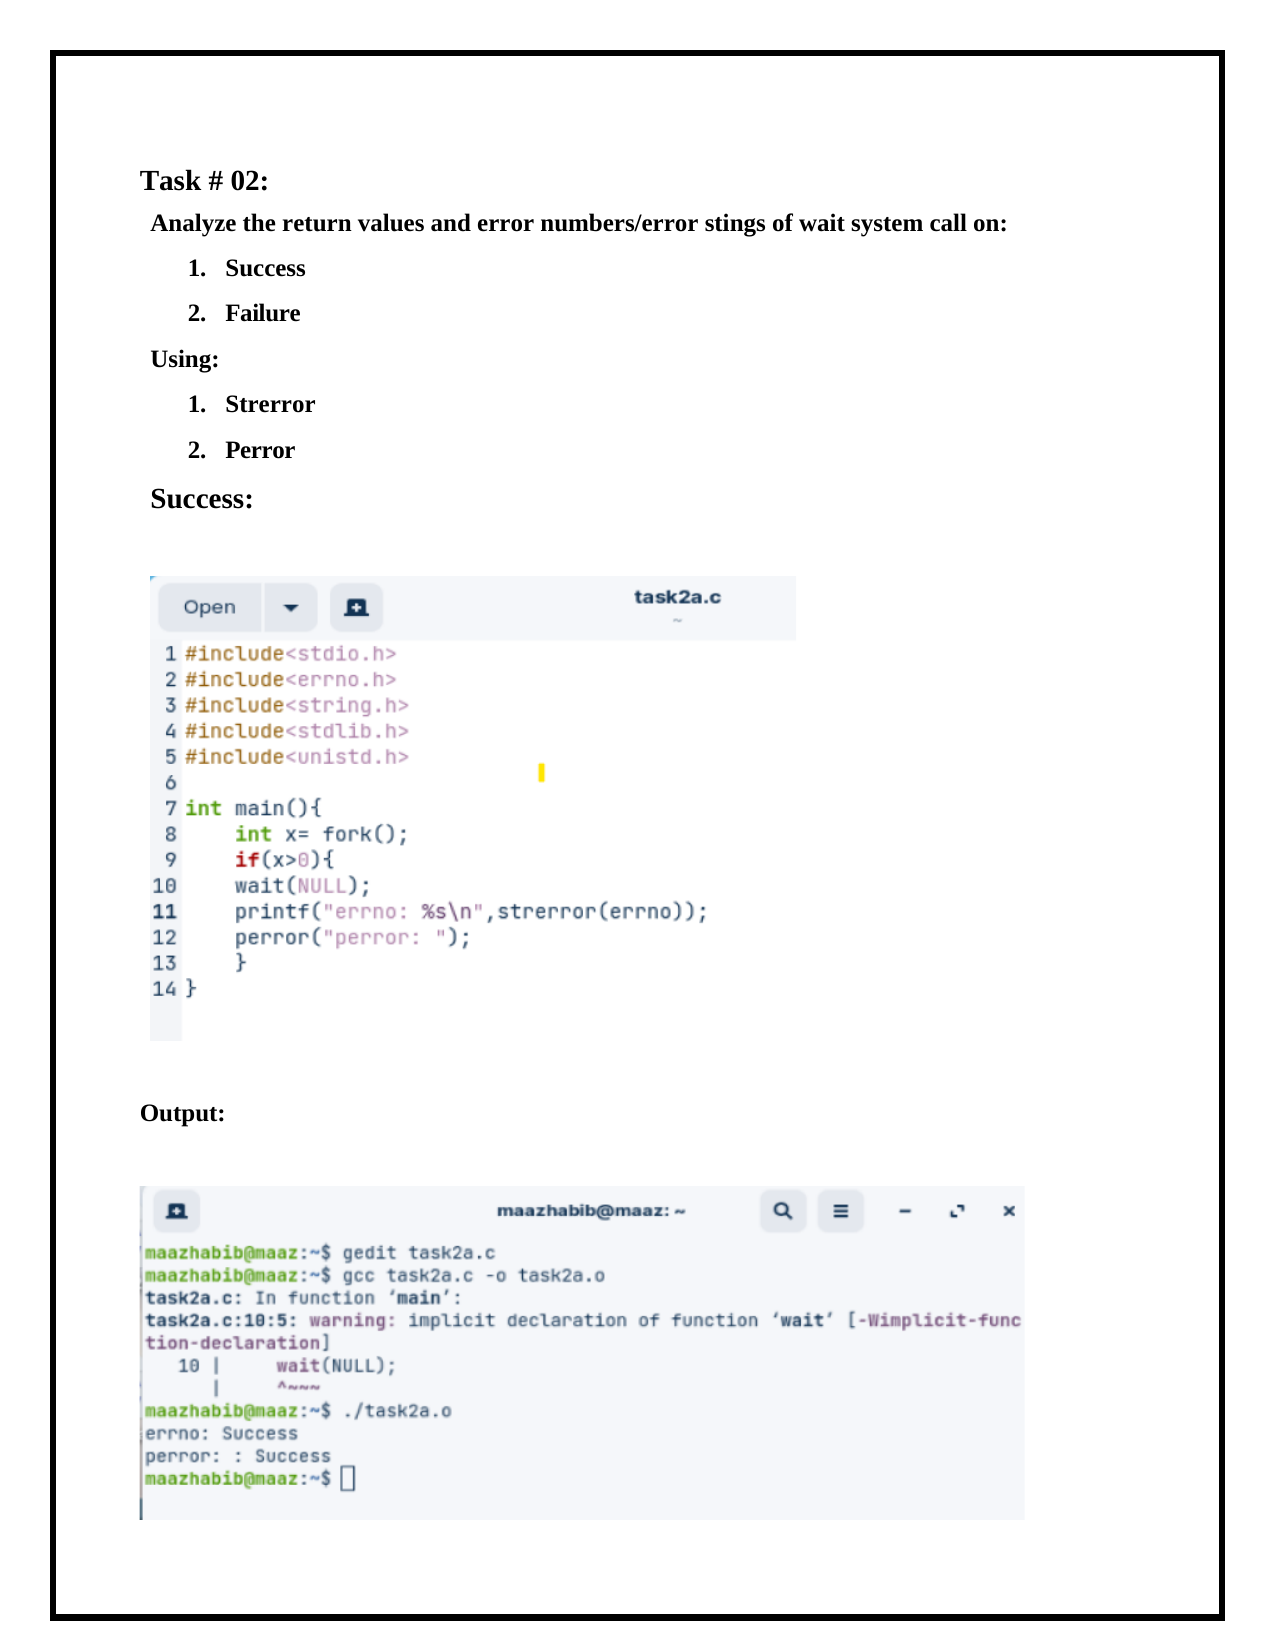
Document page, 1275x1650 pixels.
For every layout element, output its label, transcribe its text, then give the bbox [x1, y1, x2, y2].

text Output: [139, 1098, 297, 1127]
picture [150, 576, 797, 1041]
text Analyze the return values and error numbers/error stings of wait system call on: [150, 208, 1127, 236]
list Failure Using: [150, 298, 303, 373]
subtitle Task # 02: [139, 163, 1127, 197]
list Strerror [188, 389, 1127, 418]
list Success [188, 253, 1127, 282]
picture [139, 1186, 1025, 1520]
list Perror Success: [150, 435, 297, 515]
